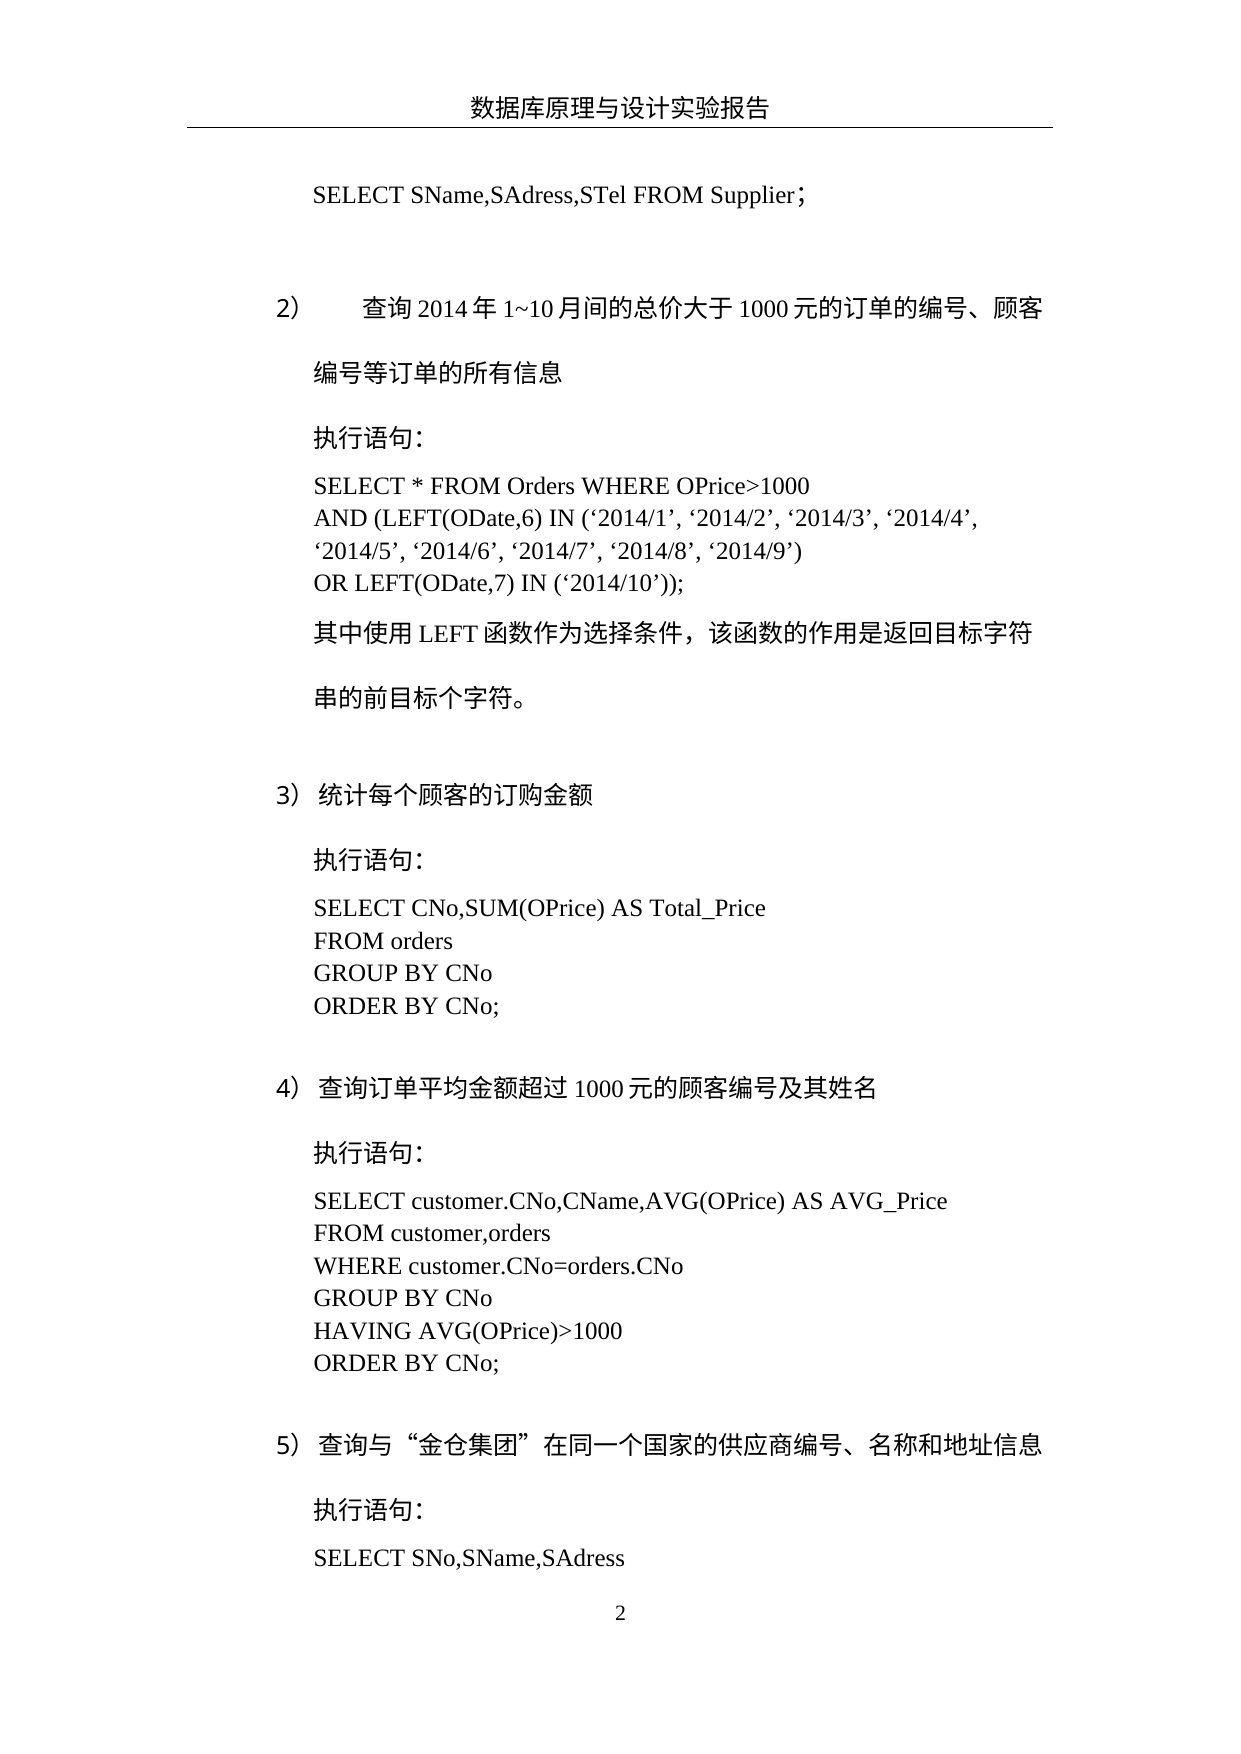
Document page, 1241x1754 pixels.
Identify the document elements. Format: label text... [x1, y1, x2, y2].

list AND (LEFT(ODate,6) IN (‘2014/1’, ‘2014/2’, ‘2014/3’, ‘2014/4’, ‘2014/5’, ‘2014/6’, ‘2014/7’, ‘2014/8’, ‘2014/9’) [313, 501, 1053, 566]
text WHERE customer.CNo=orders.CNo [313, 1249, 1053, 1281]
text FROM customer,orders [313, 1216, 1053, 1249]
list 统计每个顾客的订购金额 [276, 761, 1053, 826]
list 执行语句： [313, 404, 1053, 469]
text FROM orders [313, 924, 1053, 956]
list SELECT * FROM Orders WHERE OPrice>1000 [313, 469, 1053, 501]
text SELECT CNo,SUM(OPrice) AS Total_Price [313, 891, 1053, 924]
text HAVING AVG(OPrice)>1000 [313, 1314, 1053, 1346]
text ORDER BY CNo; [313, 989, 1053, 1021]
text 执行语句： [313, 826, 1053, 891]
text GROUP BY CNo [313, 956, 1053, 989]
list 查询2014年1~10月间的总价大于1000元的订单的编号、顾客编号等订单的所有信息 [276, 274, 1053, 404]
list 查询订单平均金额超过1000元的顾客编号及其姓名 [276, 1054, 1053, 1119]
list 查询与“金仓集团”在同一个国家的供应商编号、名称和地址信息 [276, 1411, 1053, 1476]
list 其中使用LEFT函数作为选择条件，该函数的作用是返回目标字符串的前目标个字符。 [313, 599, 1053, 729]
text SELECT SNo,SName,SAdress [313, 1541, 1053, 1574]
text SELECT customer.CNo,CName,AVG(OPrice) AS AVG_Price [313, 1184, 1053, 1216]
text 执行语句： [313, 1476, 1053, 1541]
list OR LEFT(ODate,7) IN (‘2014/10’)); [313, 566, 1053, 599]
text ORDER BY CNo; [313, 1346, 1053, 1379]
text GROUP BY CNo [313, 1281, 1053, 1314]
text 执行语句： [313, 1119, 1053, 1184]
text SELECT SName,SAdress,STel FROM Supplier； [187, 160, 1053, 225]
